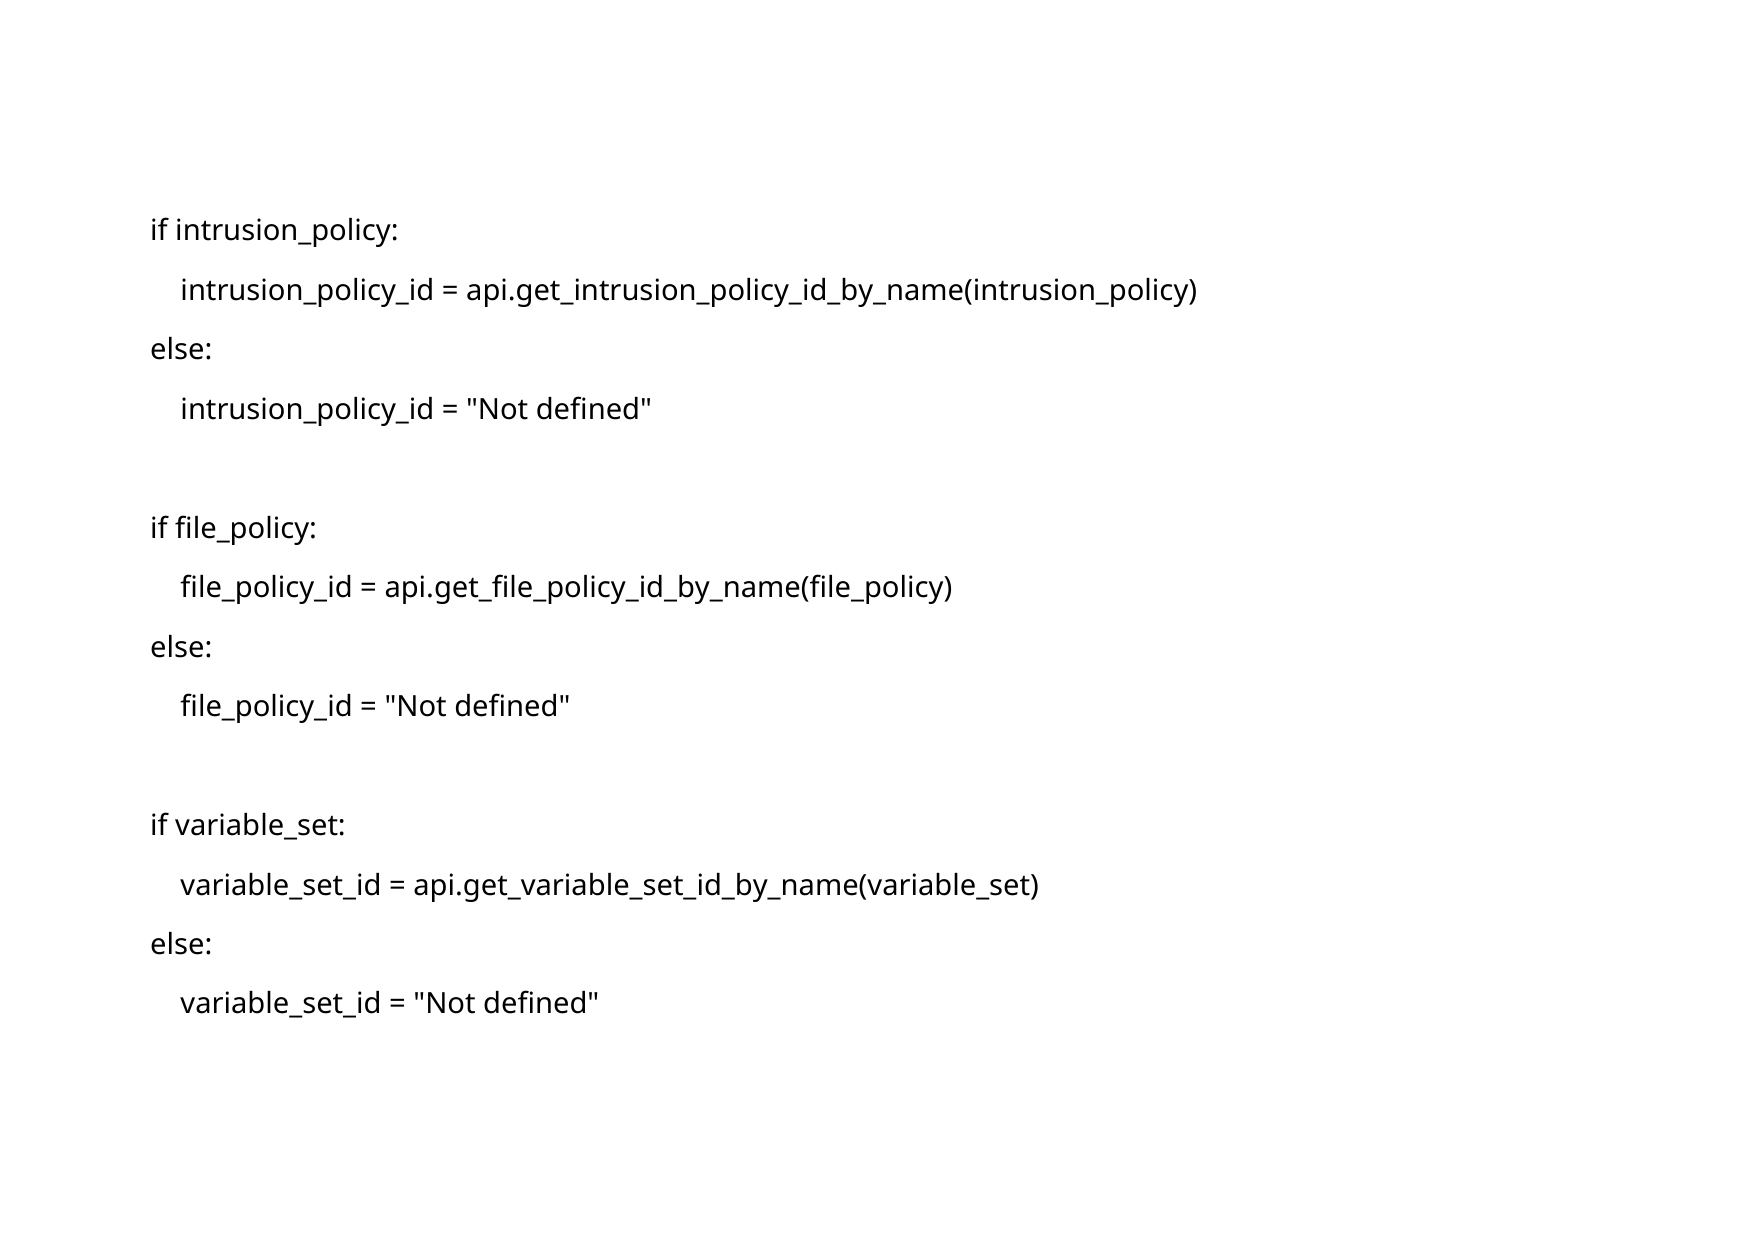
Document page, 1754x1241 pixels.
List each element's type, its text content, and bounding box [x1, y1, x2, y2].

text else: [150, 626, 1604, 666]
text if intrusion_policy: [150, 209, 1604, 249]
text variable_set_id = api.get_variable_set_id_by_name(variable_set) [150, 864, 1604, 903]
text else: [150, 923, 1604, 963]
text if variable_set: [150, 804, 1604, 844]
text else: [150, 328, 1604, 368]
text file_policy_id = api.get_file_policy_id_by_name(file_policy) [150, 566, 1604, 606]
text intrusion_policy_id = "Not defined" [150, 388, 1604, 428]
text intrusion_policy_id = api.get_intrusion_policy_id_by_name(intrusion_policy) [150, 269, 1604, 309]
text file_policy_id = "Not defined" [150, 685, 1604, 725]
text if file_policy: [150, 507, 1604, 547]
text variable_set_id = "Not defined" [150, 983, 1604, 1022]
